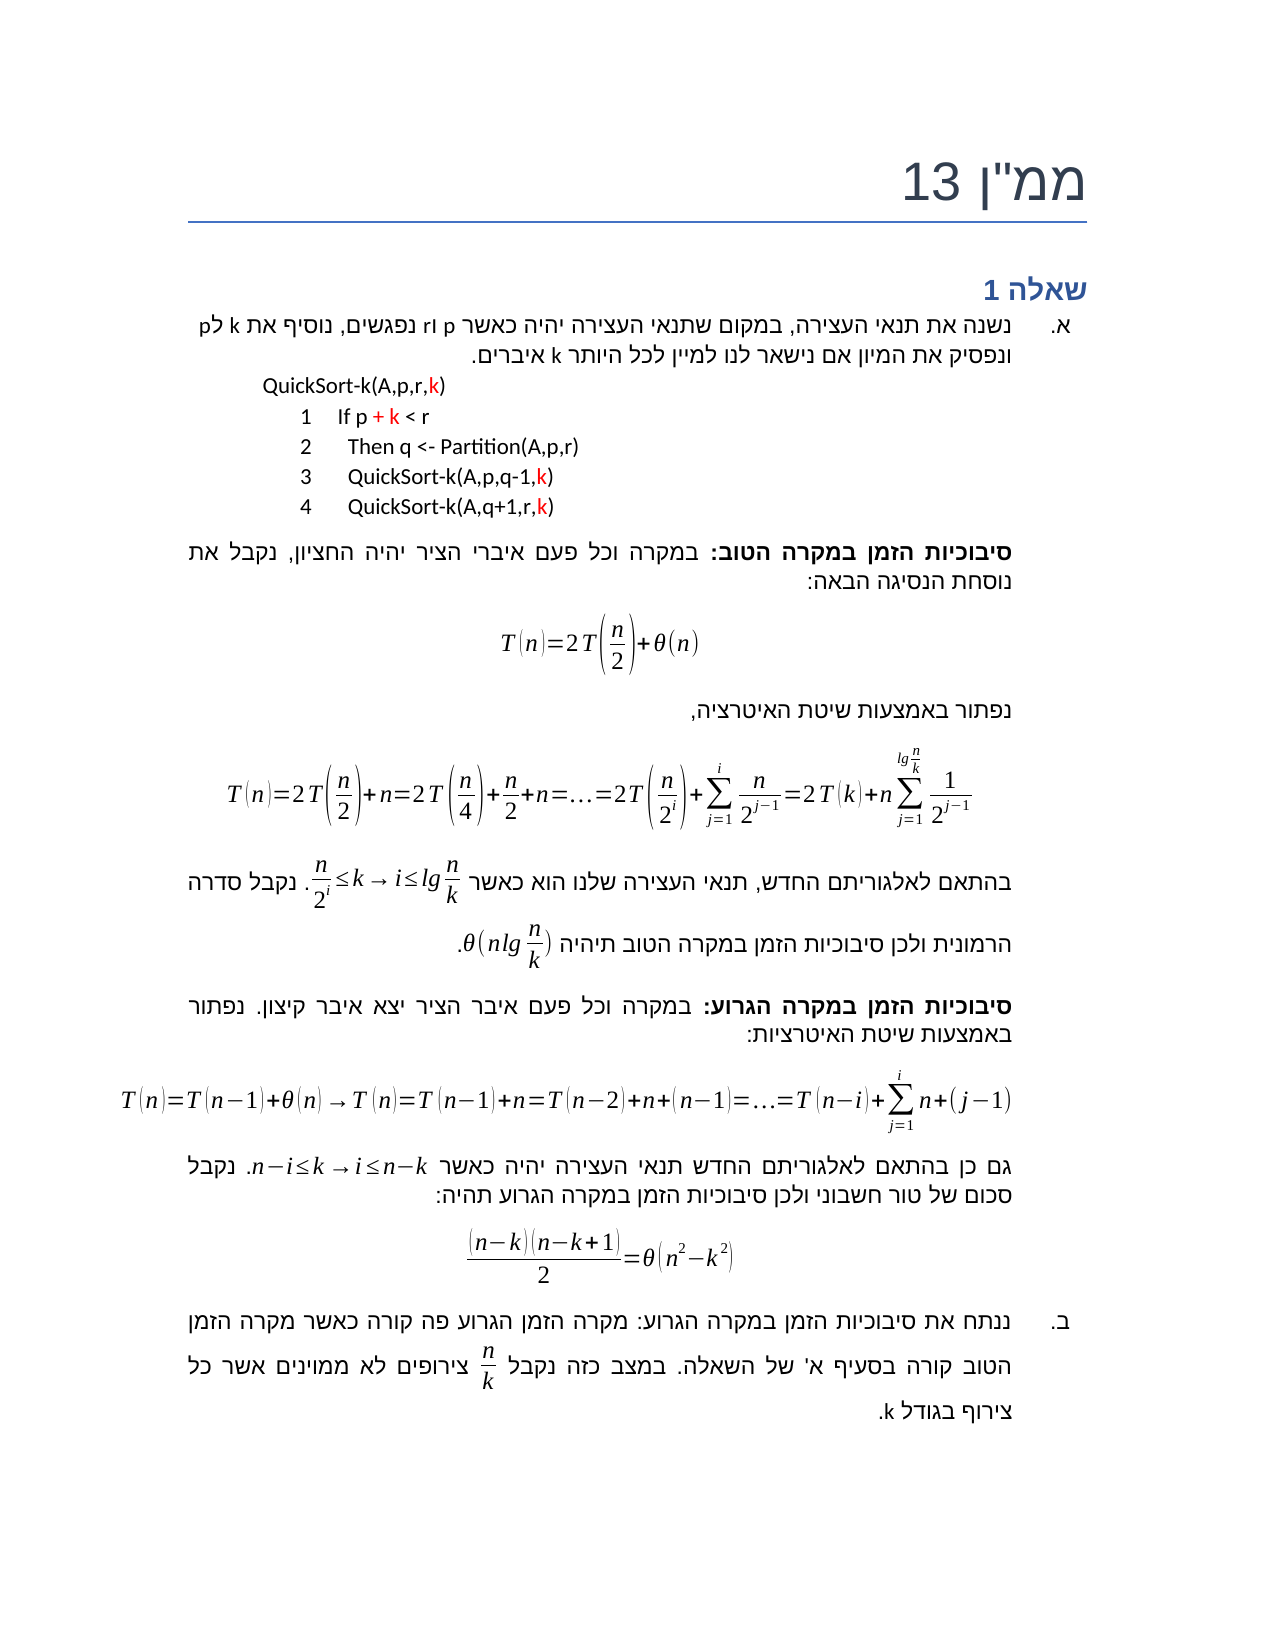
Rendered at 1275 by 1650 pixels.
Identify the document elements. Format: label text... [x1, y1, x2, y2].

text גם כן בהתאם לאלגוריתם החדש תנאי העצירה יהיה כאשר . נקבל סכום של טור חשבוני ולכן סיבוכיות הזמן במקרה הגרוע תהיה: [187, 1152, 1012, 1208]
text סיבוכיות הזמן במקרה הטוב: במקרה וכל פעם איברי הציר יהיה החציון, נקבל את נוסחת הנסיגה הבאה: [187, 539, 1012, 594]
list נשנה את תנאי העצירה, במקום שתנאי העצירה יהיה כאשר p וr נפגשים, נוסיף את k לp ונפסיק את המיון אם נישאר לנו למיין לכל היותר k איברים. [187, 311, 1050, 369]
list QuickSort-k(A,q+1,r,k) [300, 492, 1087, 520]
text נפתור באמצעות שיטת האיטרציה, [187, 697, 1012, 723]
title ממ"ן 13 [187, 150, 1087, 223]
text בהתאם לאלגוריתם החדש, תנאי העצירה שלנו הוא כאשר . נקבל סדרה הרמונית ולכן סיבוכיות הזמן במקרה הטוב תיהיה . [187, 850, 1012, 974]
text סיבוכיות הזמן במקרה הגרוע: במקרה וכל פעם איבר הציר יצא איבר קיצון. נפתור באמצעות שיטת האיטרציות: [187, 993, 1012, 1047]
list If p + k < r [300, 402, 1087, 430]
subtitle שאלה 1 [187, 273, 1087, 306]
list QuickSort-k(A,p,q-1,k) [300, 462, 1087, 490]
list Then q <- Partition(A,p,r) [300, 432, 1087, 460]
list QuickSort-k(A,p,r,k) [262, 372, 1087, 399]
list ננתח את סיבוכיות הזמן במקרה הגרוע: מקרה הזמן הגרוע פה קורה כאשר מקרה הזמן הטוב קורה בסעיף א' של השאלה. במצב כזה נקבל צירופים לא ממוינים אשר כל צירוף בגודל k. [187, 1308, 1050, 1426]
